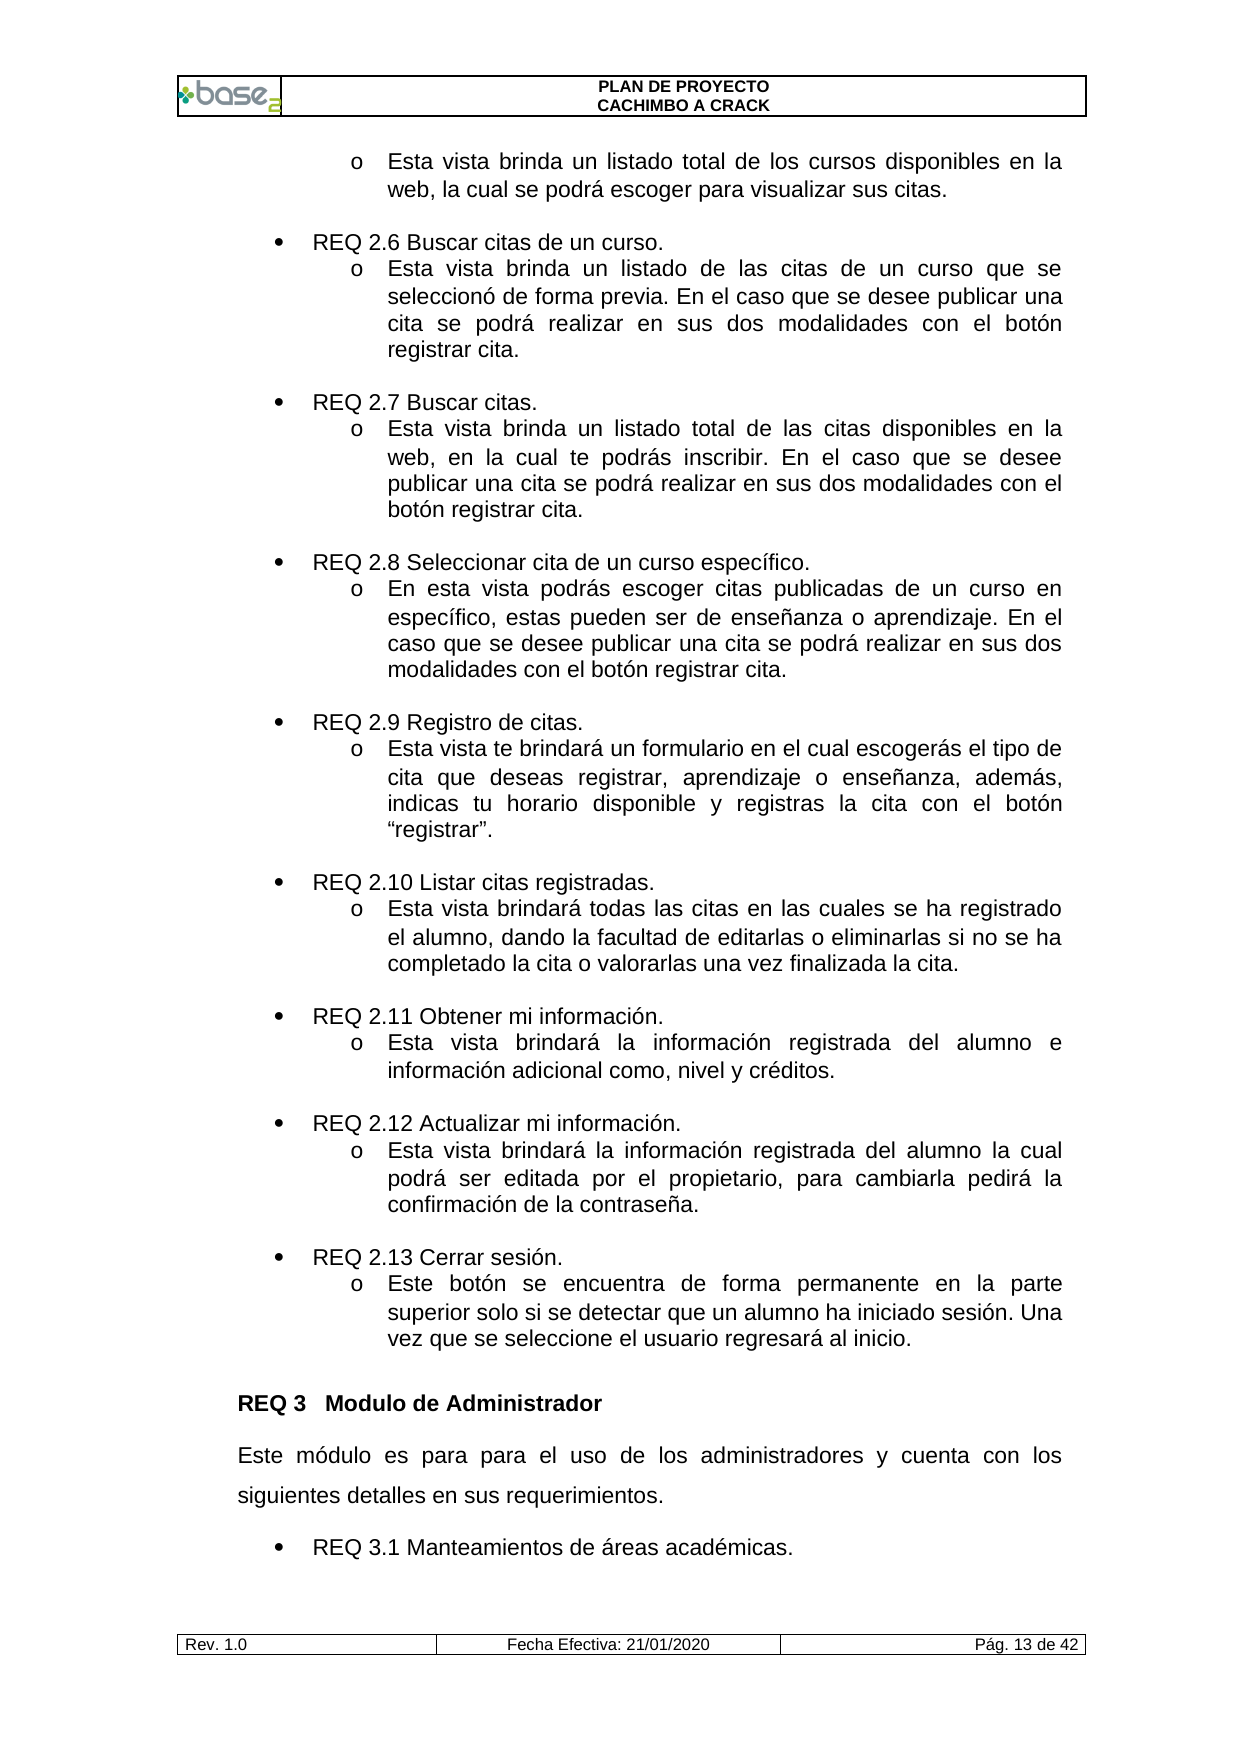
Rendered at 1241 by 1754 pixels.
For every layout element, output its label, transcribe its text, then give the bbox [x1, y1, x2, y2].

text REQ 3 Modulo de Administrador [237, 1390, 1063, 1417]
text Este módulo es para para el uso de los administradores y cuenta con los siguientes detalles en sus requerimientos. [237, 1442, 1063, 1508]
list REQ 2.8 Seleccionar cita de un curso específico. [275, 549, 1063, 575]
list REQ 3.1 Manteamientos de áreas académicas. [275, 1534, 1063, 1560]
list Esta vista brindará la información registrada del alumno la cual podrá ser editada por el propietario, para cambiarla pedirá la confirmación de la contraseña. [350, 1137, 1063, 1218]
list REQ 2.13 Cerrar sesión. [275, 1244, 1063, 1270]
list En esta vista podrás escoger citas publicadas de un curso en específico, estas pueden ser de enseñanza o aprendizaje. En el caso que se desee publicar una cita se podrá realizar en sus dos modalidades con el botón registrar cita. [350, 575, 1063, 683]
list Esta vista brinda un listado total de las citas disponibles en la web, en la cual te podrás inscribir. En el caso que se desee publicar una cita se podrá realizar en sus dos modalidades con el botón registrar cita. [350, 415, 1063, 522]
list Esta vista brinda un listado total de los cursos disponibles en la web, la cual se podrá escoger para visualizar sus citas. [350, 148, 1063, 202]
picture [177, 80, 282, 112]
list REQ 2.11 Obtener mi información. [275, 1003, 1063, 1029]
list Esta vista te brindará un formulario en el cual escogerás el tipo de cita que deseas registrar, aprendizaje o enseñanza, además, indicas tu horario disponible y registras la cita con el botón “registrar”. [350, 735, 1063, 843]
list REQ 2.9 Registro de citas. [275, 709, 1063, 735]
list Esta vista brindará todas las citas en las cuales se ha registrado el alumno, dando la facultad de editarlas o eliminarlas si no se ha completado la cita o valorarlas una vez finalizada la cita. [350, 895, 1063, 976]
list REQ 2.6 Buscar citas de un curso. [275, 229, 1063, 255]
list REQ 2.10 Listar citas registradas. [275, 869, 1063, 895]
list Esta vista brinda un listado de las citas de un curso que se seleccionó de forma previa. En el caso que se desee publicar una cita se podrá realizar en sus dos modalidades con el botón registrar cita. [350, 255, 1063, 362]
list Esta vista brindará la información registrada del alumno e información adicional como, nivel y créditos. [350, 1029, 1063, 1084]
list REQ 2.7 Buscar citas. [275, 389, 1063, 415]
list Este botón se encuentra de forma permanente en la parte superior solo si se detectar que un alumno ha iniciado sesión. Una vez que se seleccione el usuario regresará al inicio. [350, 1270, 1063, 1351]
list REQ 2.12 Actualizar mi información. [275, 1110, 1063, 1137]
